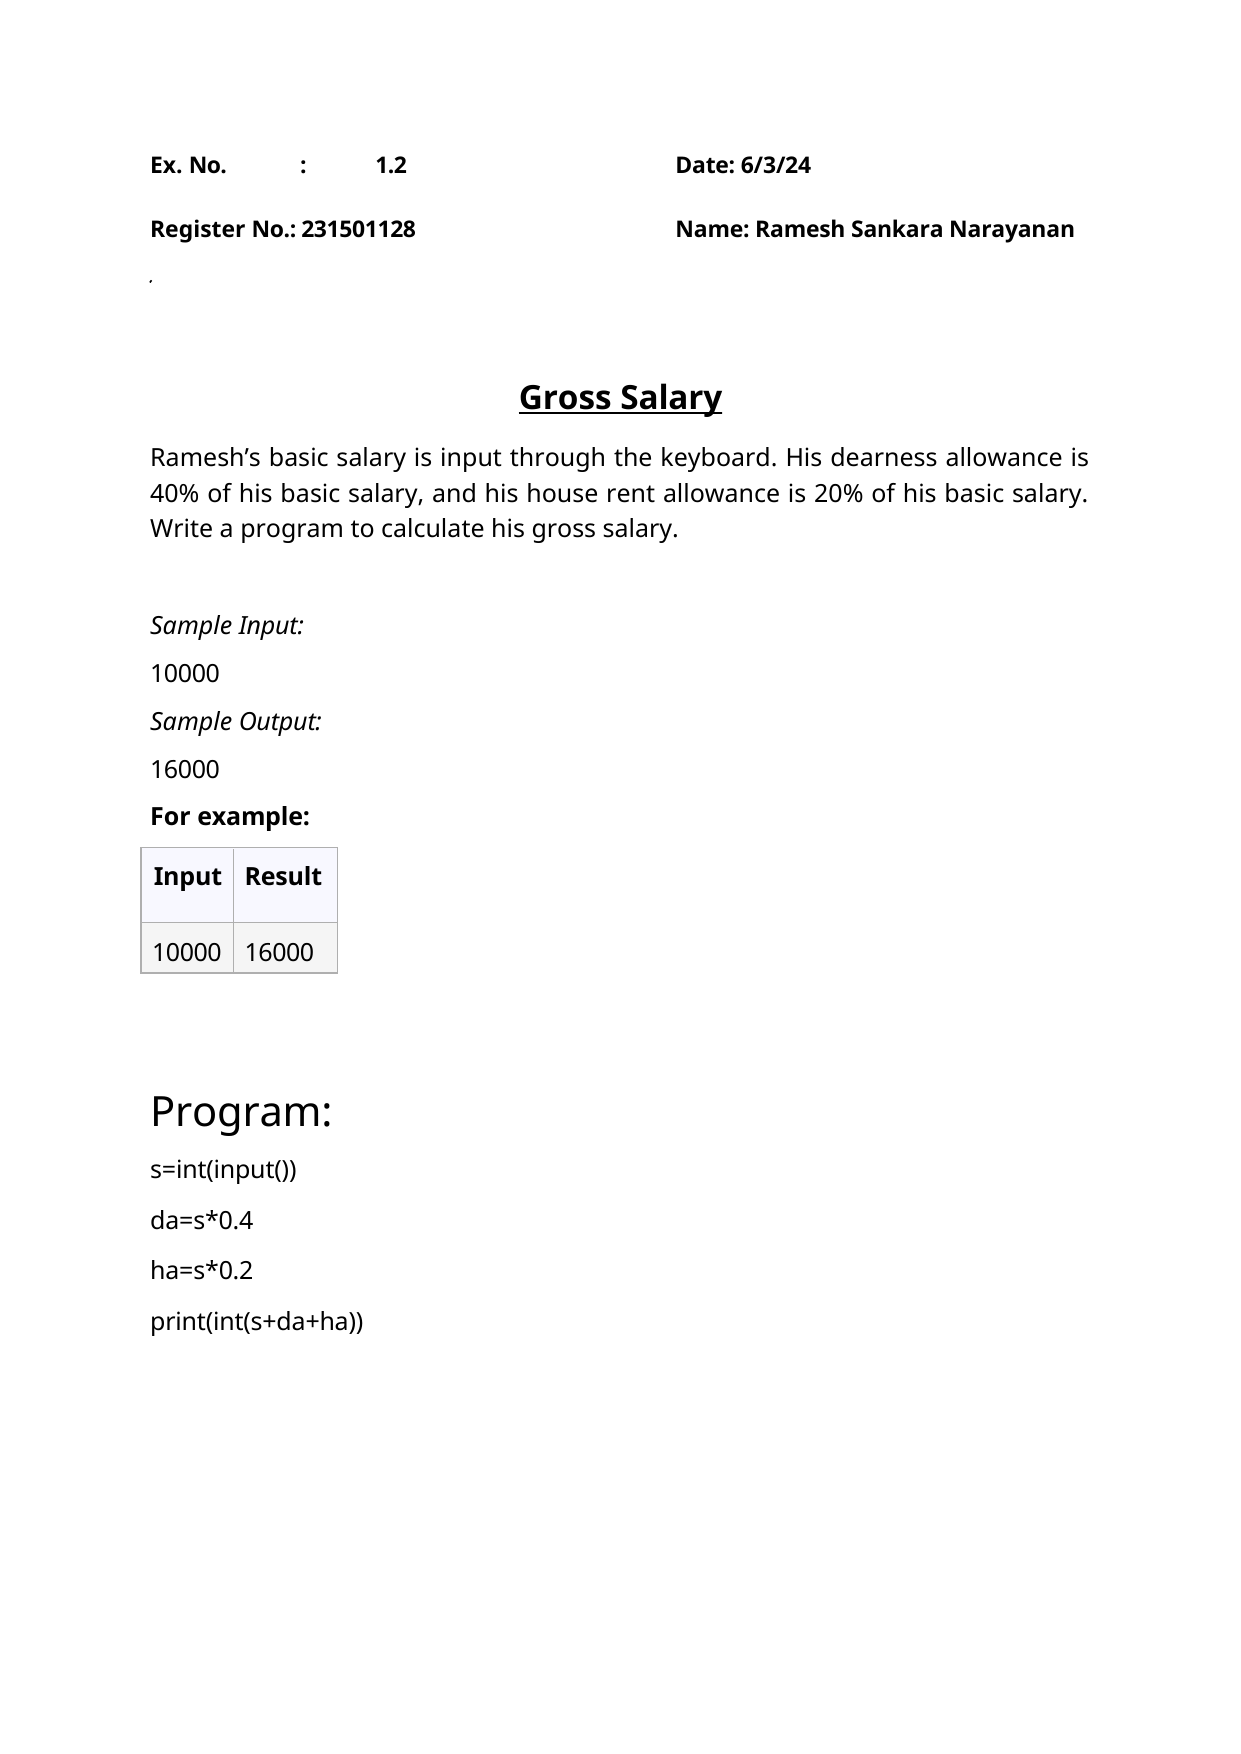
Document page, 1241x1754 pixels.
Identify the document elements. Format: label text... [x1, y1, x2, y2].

table_cell 10000 [142, 923, 233, 972]
text Sample Input: [150, 607, 1211, 642]
text Sample Output: [150, 703, 1211, 737]
text For example: [150, 798, 1211, 832]
text Ex. No. : 1.2 Date: 6/3/24 [150, 149, 1211, 180]
subtitle Program: [150, 1081, 1211, 1138]
subtitle Gross Salary [129, 373, 1112, 419]
text s=int(input()) da=s*0.4 ha=s*0.2 [150, 1152, 331, 1287]
table_cell 16000 [234, 923, 337, 972]
text Ramesh’s basic salary is input through the keyboard. His dearness allowance is 40% of his basic salary, and his house rent allowance is 20% of his basic salary. Write a program to calculate his gross salary. [150, 439, 1091, 545]
text 10000 [150, 656, 1211, 690]
table_header Input [142, 848, 233, 922]
table_header Result [234, 848, 337, 922]
text 16000 [150, 751, 1211, 785]
text Register No.: 231501128 Name: Ramesh Sankara Narayanan [150, 213, 1211, 245]
text print(int(s+da+ha)) [150, 1303, 1211, 1337]
